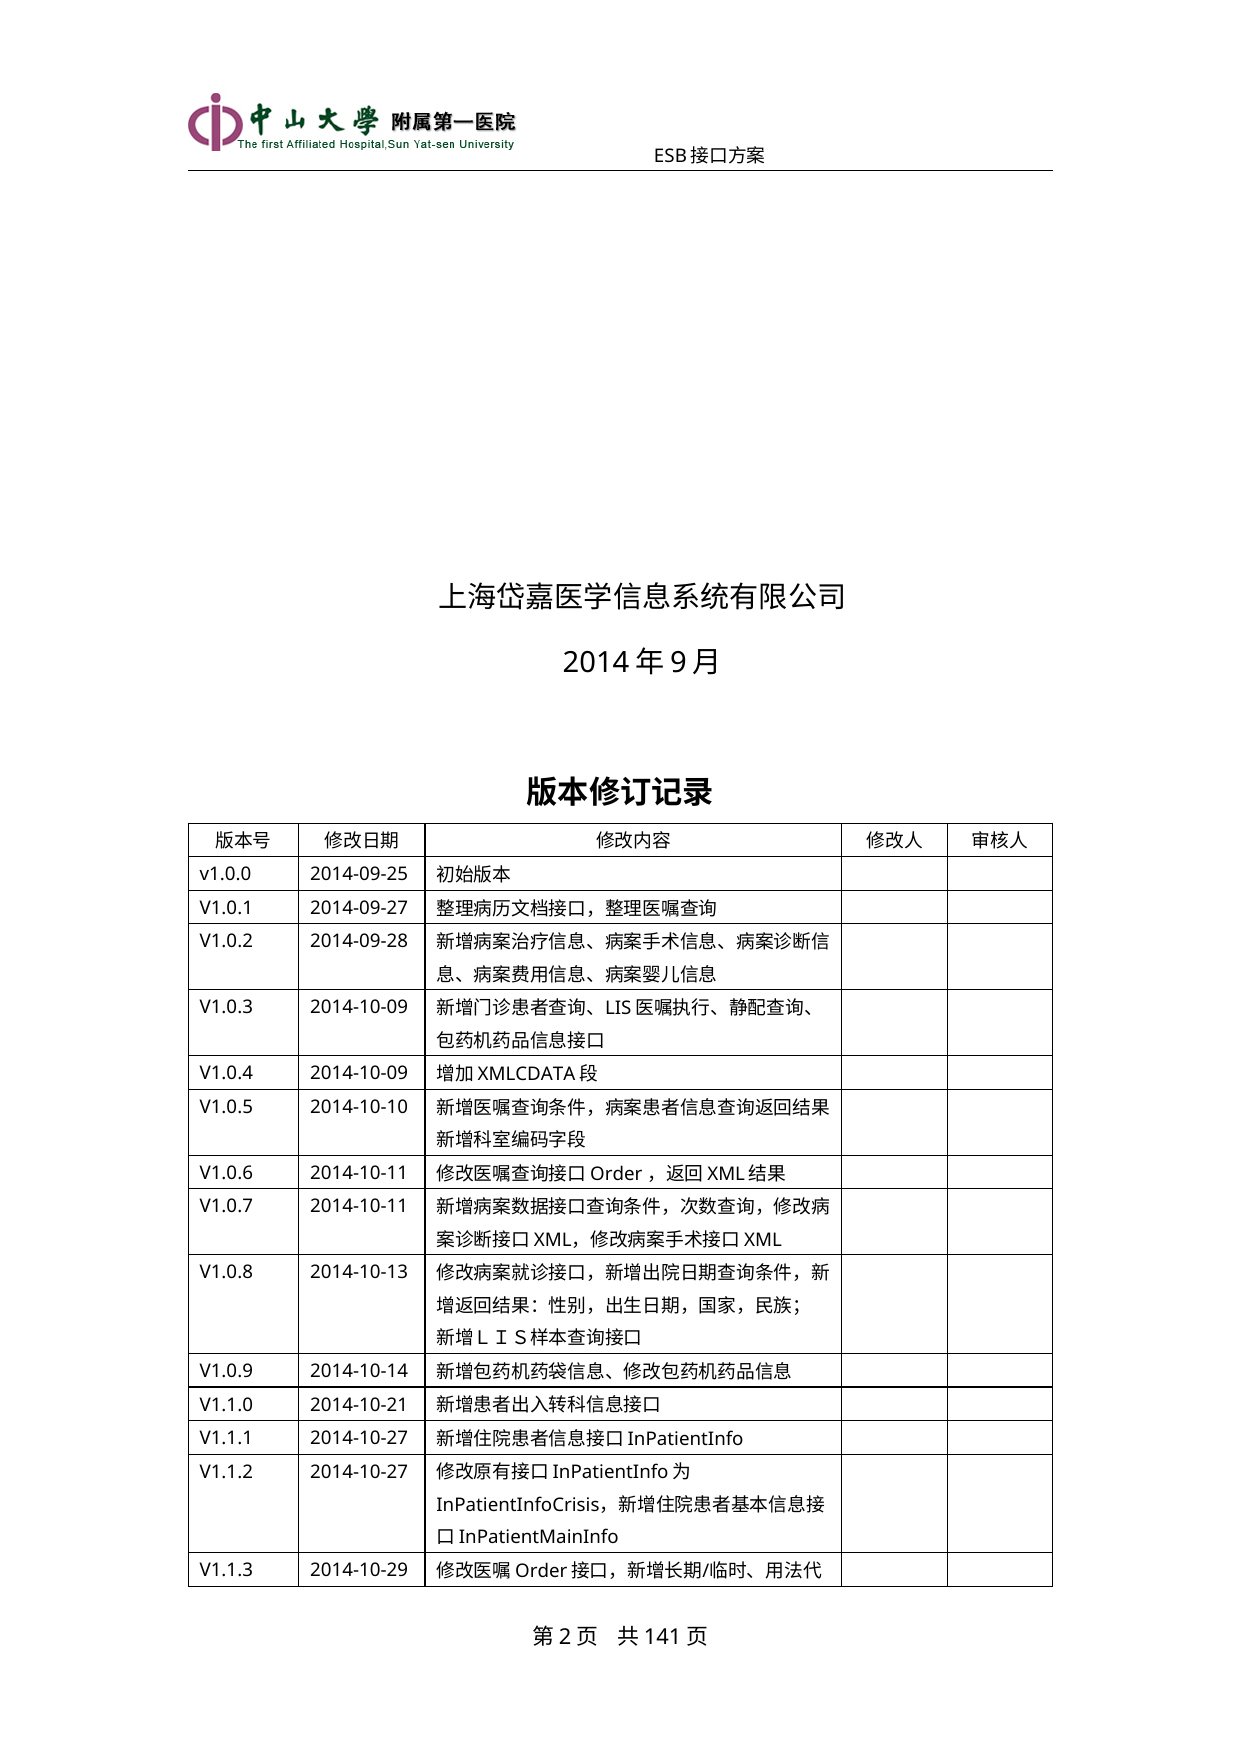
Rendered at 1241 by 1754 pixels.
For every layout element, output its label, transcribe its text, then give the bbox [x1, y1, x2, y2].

table_header 修改人 [842, 824, 947, 856]
table_cell 2014-09-25 [299, 857, 424, 889]
table_cell [948, 924, 1052, 989]
table_cell [948, 1090, 1052, 1155]
table_cell V1.0.8 [189, 1255, 298, 1353]
table_cell V1.1.3 [189, 1553, 298, 1586]
table_cell 修改医嘱查询接口Order ，返回XML结果 [426, 1156, 841, 1188]
table_cell 初始版本 [426, 857, 841, 889]
table_cell V1.1.1 [189, 1421, 298, 1453]
table_cell [948, 1421, 1052, 1453]
table_cell 整理病历文档接口，整理医嘱查询 [426, 891, 841, 923]
table_cell [842, 1189, 947, 1254]
table_cell 新增包药机药袋信息、修改包药机药品信息 [426, 1354, 841, 1386]
list 上海岱嘉医学信息系统有限公司 [187, 562, 1053, 627]
table_cell [842, 924, 947, 989]
table_header 版本号 [189, 824, 298, 856]
text 版本修订记录 [187, 757, 1053, 822]
table_cell [842, 1421, 947, 1453]
table_cell [948, 1056, 1052, 1089]
table_cell [948, 1388, 1052, 1420]
table_cell 2014-10-14 [299, 1354, 424, 1386]
table_cell [842, 1553, 947, 1586]
table_header 修改日期 [299, 824, 424, 856]
table_cell 2014-10-21 [299, 1388, 424, 1420]
table_cell 2014-09-27 [299, 891, 424, 923]
table_cell [948, 1455, 1052, 1552]
table_cell 修改原有接口InPatientInfo为InPatientInfoCrisis，新增住院患者基本信息接口InPatientMainInfo [426, 1455, 841, 1552]
table_cell 修改病案就诊接口，新增出院日期查询条件，新增返回结果：性别，出生日期，国家，民族； 新增ＬＩＳ样本查询接口 [426, 1255, 841, 1353]
table_cell 2014-10-11 [299, 1156, 424, 1188]
table_cell [948, 857, 1052, 889]
table_cell 修改医嘱Order接口，新增长期/临时、用法代码查询条件；修改住院患者基本信息InPatientMainInfo,新增状态查询接口 [426, 1553, 841, 1586]
table_cell V1.0.4 [189, 1056, 298, 1089]
table_cell 2014-10-27 [299, 1455, 424, 1552]
table_cell V1.0.9 [189, 1354, 298, 1386]
table_cell 2014-10-13 [299, 1255, 424, 1353]
table_cell [948, 1354, 1052, 1386]
table_cell [948, 1255, 1052, 1353]
table_cell 新增住院患者信息接口InPatientInfo [426, 1421, 841, 1453]
table_cell 新增病案数据接口查询条件，次数查询，修改病案诊断接口XML，修改病案手术接口XML [426, 1189, 841, 1254]
table_cell V1.0.5 [189, 1090, 298, 1155]
table_cell 2014-10-27 [299, 1421, 424, 1453]
table_cell 2014-10-09 [299, 990, 424, 1055]
table_cell [948, 1189, 1052, 1254]
table_cell 2014-10-11 [299, 1189, 424, 1254]
table_cell 新增患者出入转科信息接口 [426, 1388, 841, 1420]
table_cell [948, 1156, 1052, 1188]
table_cell [948, 1553, 1052, 1586]
table_cell [842, 1056, 947, 1089]
table_cell [842, 1388, 947, 1420]
table_cell 新增病案治疗信息、病案手术信息、病案诊断信息、病案费用信息、病案婴儿信息 [426, 924, 841, 989]
picture [187, 88, 518, 162]
table_cell [842, 1255, 947, 1353]
table_cell [842, 990, 947, 1055]
table_cell V1.0.1 [189, 891, 298, 923]
table_cell 2014-10-29 [299, 1553, 424, 1586]
table_cell [842, 1455, 947, 1552]
table_cell V1.1.2 [189, 1455, 298, 1552]
table_cell v1.0.0 [189, 857, 298, 889]
list 2014年9月 [187, 627, 1053, 692]
table_cell V1.1.0 [189, 1388, 298, 1420]
table_cell V1.0.3 [189, 990, 298, 1055]
table_cell [842, 1354, 947, 1386]
table_cell 2014-09-28 [299, 924, 424, 989]
table_cell [842, 1156, 947, 1188]
table_cell 2014-10-10 [299, 1090, 424, 1155]
table_cell 新增医嘱查询条件，病案患者信息查询返回结果新增科室编码字段 [426, 1090, 841, 1155]
table_cell V1.0.7 [189, 1189, 298, 1254]
table_cell 新增门诊患者查询、LIS医嘱执行、静配查询、包药机药品信息接口 [426, 990, 841, 1055]
table_cell [842, 857, 947, 889]
table_cell [842, 891, 947, 923]
table_cell [842, 1090, 947, 1155]
table_cell [948, 990, 1052, 1055]
table_cell V1.0.6 [189, 1156, 298, 1188]
table_header 修改内容 [426, 824, 841, 856]
table_cell V1.0.2 [189, 924, 298, 989]
table_cell 增加XMLCDATA段 [426, 1056, 841, 1089]
table_header 审核人 [948, 824, 1052, 856]
table_cell [948, 891, 1052, 923]
table_cell 2014-10-09 [299, 1056, 424, 1089]
